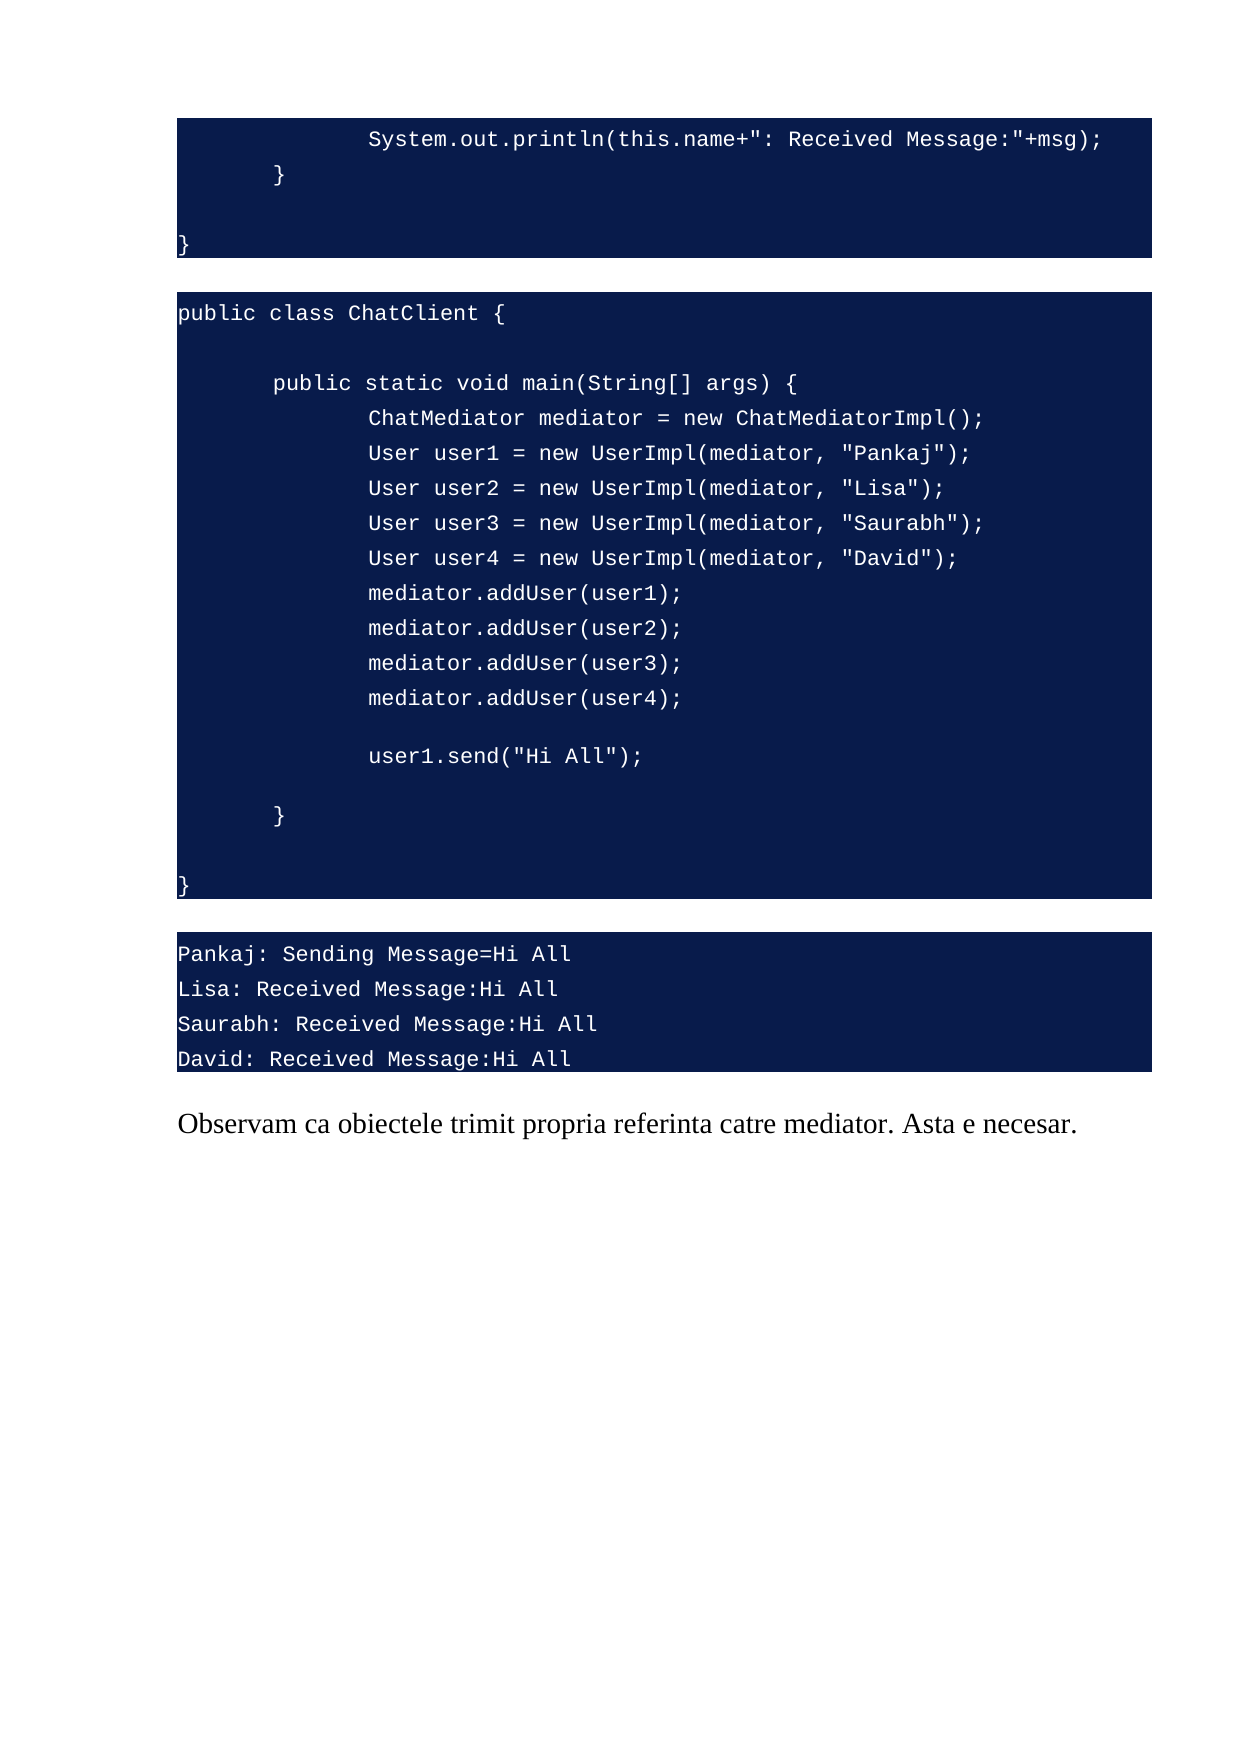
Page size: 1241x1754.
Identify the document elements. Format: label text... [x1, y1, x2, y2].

text David: Received Message:Hi All [177, 1037, 1152, 1072]
text mediator.addUser(user3); [177, 642, 1152, 677]
text } [177, 153, 1152, 188]
text public class ChatClient { [177, 292, 1152, 327]
text mediator.addUser(user2); [177, 607, 1152, 642]
text User user3 = new UserImpl(mediator, "Saurabh"); [177, 502, 1152, 537]
text mediator.addUser(user1); [177, 572, 1152, 607]
text ChatMediator mediator = new ChatMediatorImpl(); [177, 397, 1152, 432]
text } [177, 223, 1152, 258]
text user1.send("Hi All"); [177, 735, 1152, 770]
text Observam ca obiectele trimit propria referinta catre mediator. Asta e necesar. [177, 1106, 1152, 1139]
text mediator.addUser(user4); [177, 677, 1152, 712]
text } [177, 864, 1152, 899]
text User user4 = new UserImpl(mediator, "David"); [177, 537, 1152, 572]
text Saurabh: Received Message:Hi All [177, 1002, 1152, 1037]
text User user2 = new UserImpl(mediator, "Lisa"); [177, 467, 1152, 502]
text public static void main(String[] args) { [177, 362, 1152, 397]
text Pankaj: Sending Message=Hi All [177, 932, 1152, 967]
text } [177, 794, 1152, 829]
text User user1 = new UserImpl(mediator, "Pankaj"); [177, 432, 1152, 467]
text System.out.println(this.name+": Received Message:"+msg); [177, 118, 1152, 153]
text Lisa: Received Message:Hi All [177, 967, 1152, 1002]
